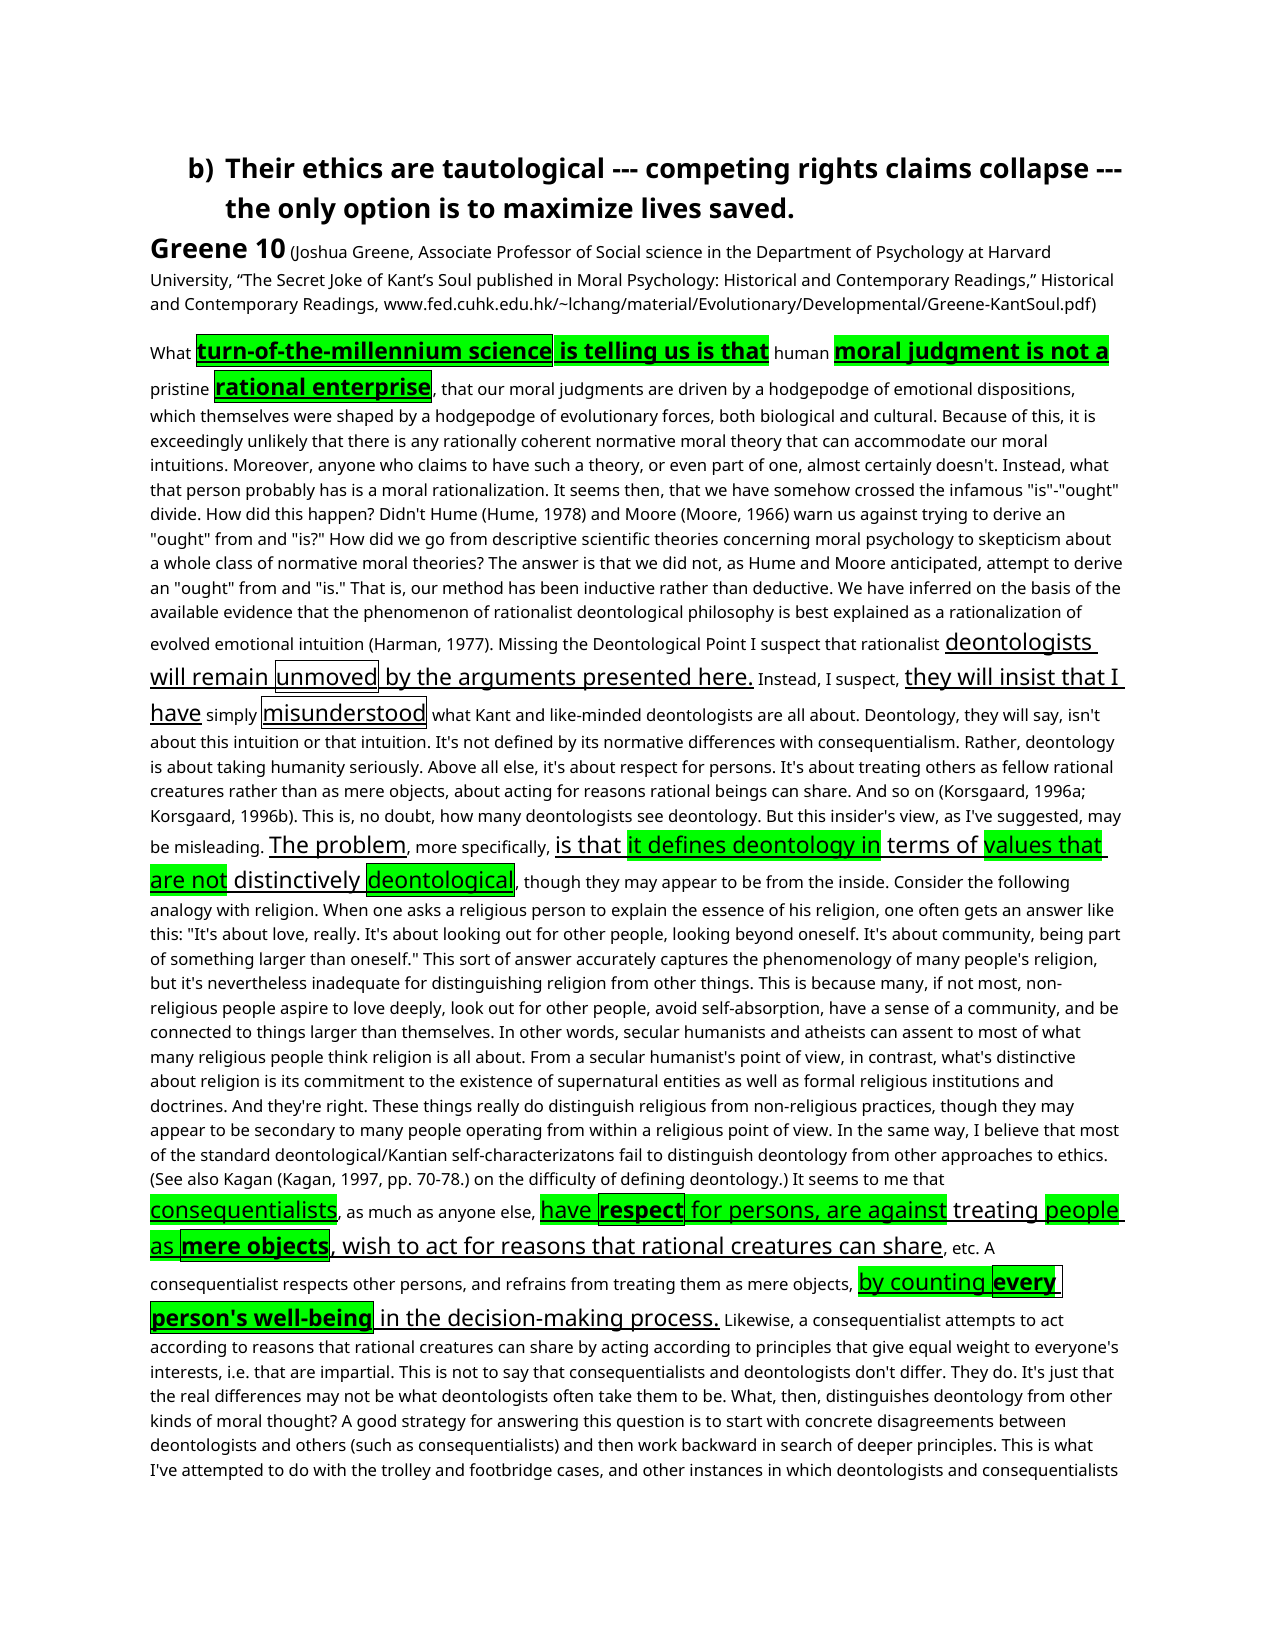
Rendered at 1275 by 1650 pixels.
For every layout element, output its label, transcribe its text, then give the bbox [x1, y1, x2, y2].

subtitle Their ethics are tautological --- competing rights claims collapse --- the only option is to maximize lives saved. [187, 150, 1125, 227]
text Greene 10 (Joshua Greene, Associate Professor of Social science in the Department of Psychology at Harvard University, “The Secret Joke of Kant’s Soul published in Moral Psychology: Historical and Contemporary Readings,” Historical and Contemporary Readings, www.fed.cuhk.edu.hk/~lchang/material/Evolutionary/Developmental/Greene-KantSoul.pdf) [150, 229, 1125, 315]
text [150, 334, 1125, 1481]
